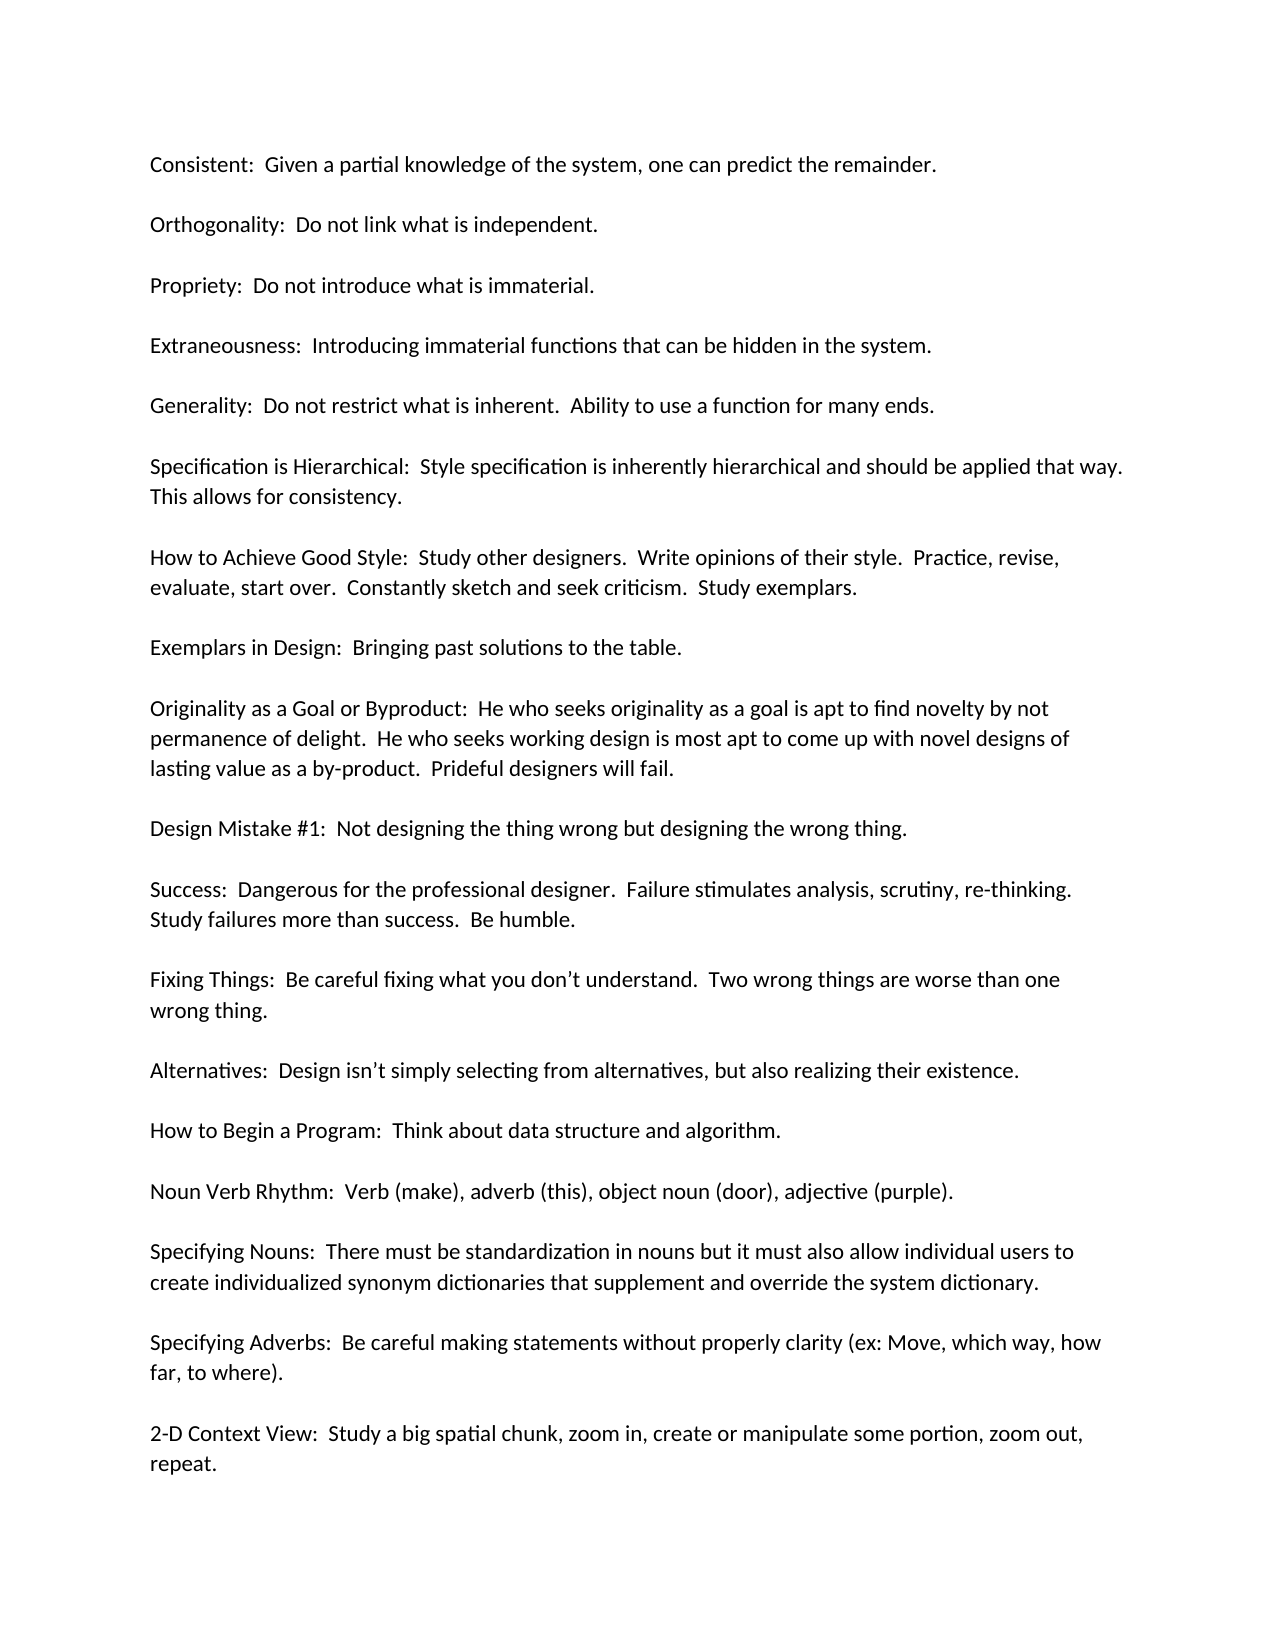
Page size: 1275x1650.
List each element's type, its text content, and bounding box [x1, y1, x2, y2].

text Extraneousness: Introducing immaterial functions that can be hidden in the system. [150, 331, 1125, 359]
text Noun Verb Rhythm: Verb (make), adverb (this), object noun (door), adjective (purple). [150, 1177, 1125, 1205]
text Success: Dangerous for the professional designer. Failure stimulates analysis, scrutiny, re-thinking. Study failures more than success. Be humble. [150, 875, 1125, 933]
text Specifying Adverbs: Be careful making statements without properly clarity (ex: Move, which way, how far, to where). [150, 1328, 1125, 1386]
text Specifying Nouns: There must be standardization in nouns but it must also allow individual users to create individualized synonym dictionaries that supplement and override the system dictionary. [150, 1237, 1125, 1296]
text Design Mistake #1: Not designing the thing wrong but designing the wrong thing. [150, 814, 1125, 843]
text Exemplars in Design: Bringing past solutions to the table. [150, 633, 1125, 661]
text How to Achieve Good Style: Study other designers. Write opinions of their style. Practice, revise, evaluate, start over. Constantly sketch and seek criticism. Study exemplars. [150, 543, 1125, 601]
text Generality: Do not restrict what is inherent. Ability to use a function for many ends. [150, 392, 1125, 420]
text Propriety: Do not introduce what is immaterial. [150, 271, 1125, 299]
text Alternatives: Design isn’t simply selecting from alternatives, but also realizing their existence. [150, 1056, 1125, 1084]
text How to Begin a Program: Think about data structure and algorithm. [150, 1117, 1125, 1145]
text Consistent: Given a partial knowledge of the system, one can predict the remainder. [150, 150, 1125, 178]
text Specification is Hierarchical: Style specification is inherently hierarchical and should be applied that way. This allows for consistency. [150, 452, 1125, 510]
text Orthogonality: Do not link what is independent. [150, 210, 1125, 238]
text Fixing Things: Be careful fixing what you don’t understand. Two wrong things are worse than one wrong thing. [150, 966, 1125, 1024]
text 2-D Context View: Study a big spatial chunk, zoom in, create or manipulate some portion, zoom out, repeat. [150, 1419, 1125, 1477]
text Originality as a Goal or Byproduct: He who seeks originality as a goal is apt to find novelty by not permanence of delight. He who seeks working design is most apt to come up with novel designs of lasting value as a by-product. Prideful designers will fail. [150, 694, 1125, 782]
